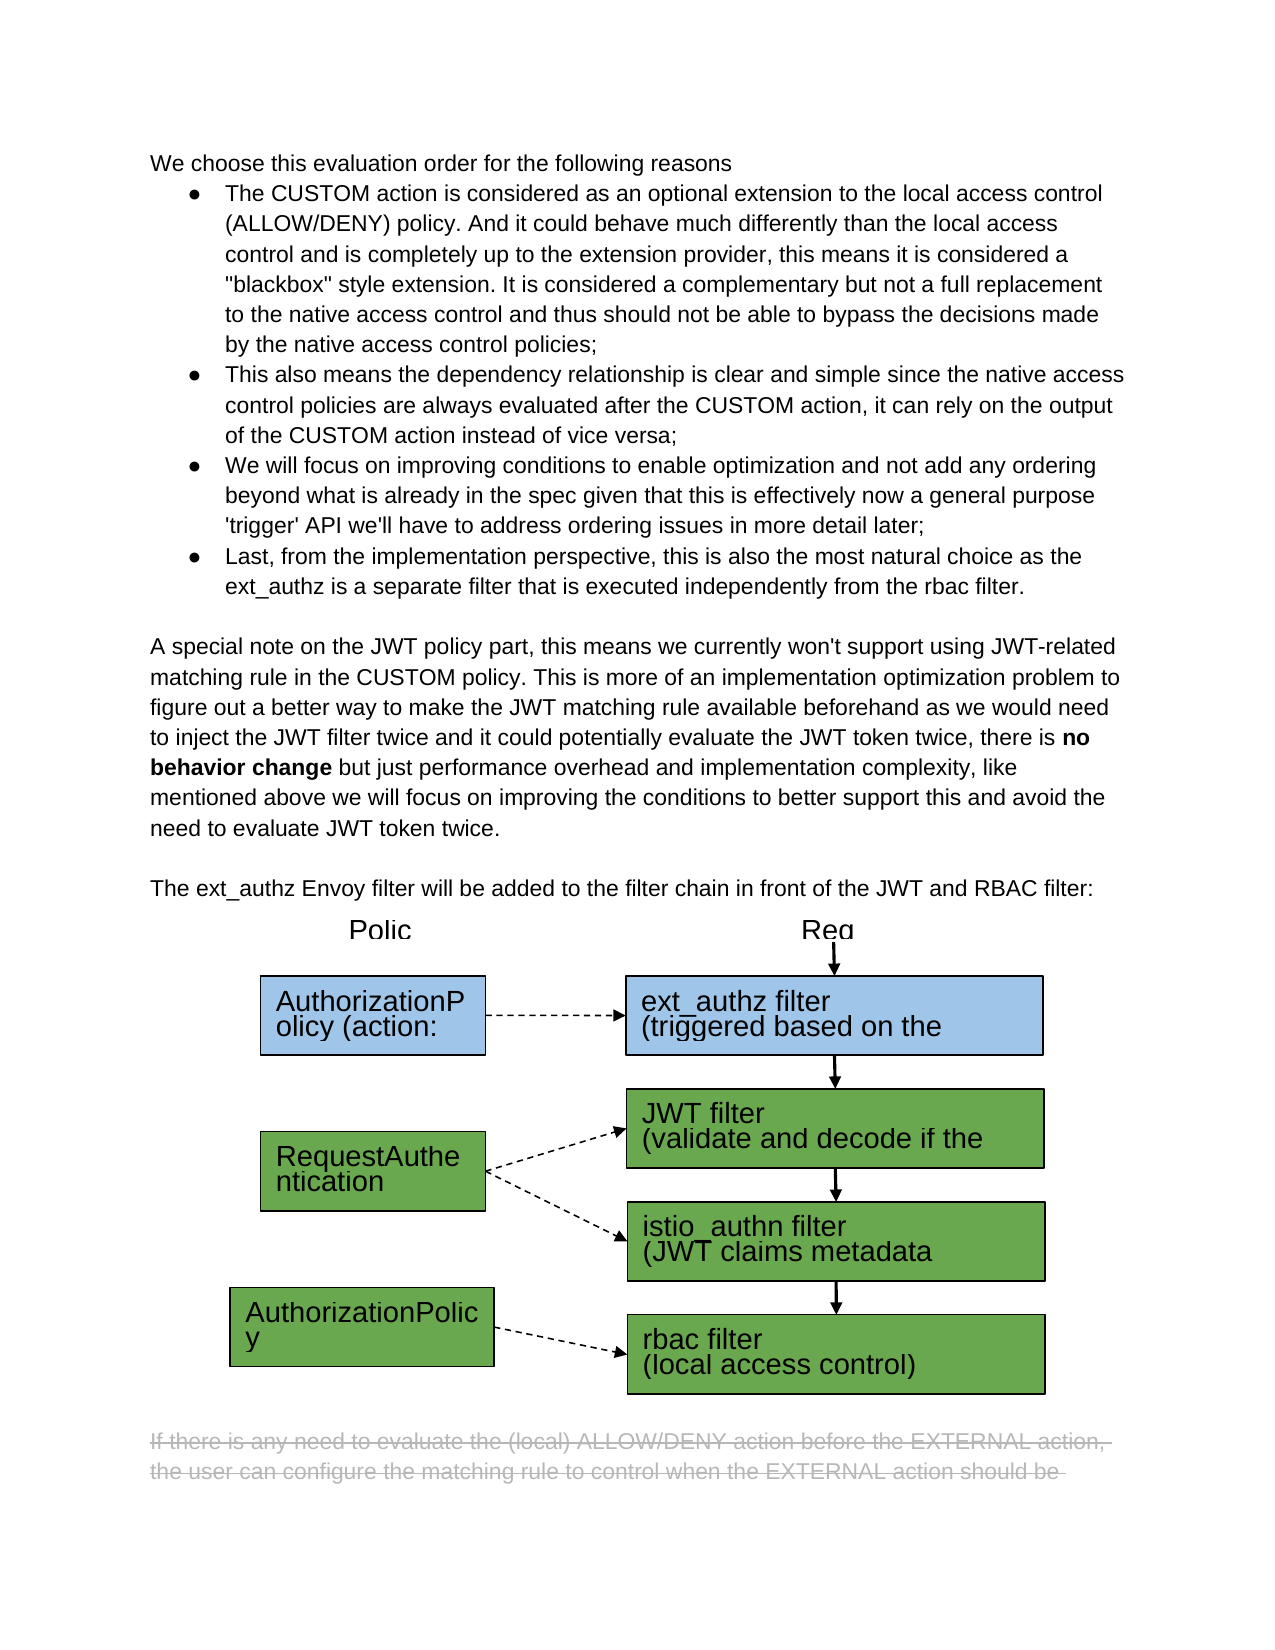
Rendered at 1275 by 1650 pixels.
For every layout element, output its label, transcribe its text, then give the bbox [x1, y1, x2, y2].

list Last, from the implementation perspective, this is also the most natural choice as the ext_authz is a separate filter that is executed independently from the rbac filter. [187, 543, 1125, 599]
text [150, 1428, 1125, 1484]
list The CUSTOM action is considered as an optional extension to the local access control (ALLOW/DENY) policy. And it could behave much differently than the local access control and is completely up to the extension provider, this means it is considered a "blackbox" style extension. It is considered a complementary but not a full replacement to the native access control and thus should not be able to bypass the decisions made by the native access control policies; [187, 180, 1125, 358]
text We choose this evaluation order for the following reasons [150, 150, 1125, 176]
text A special note on the JWT policy part, this means we currently won't support using JWT-related matching rule in the CUSTOM policy. This is more of an implementation optimization problem to figure out a better way to make the JWT matching rule available beforehand as we would need to inject the JWT filter twice and it could potentially evaluate the JWT token twice, there is no behavior change but just performance overhead and implementation complexity, like mentioned above we will focus on improving the conditions to better support this and avoid the need to evaluate JWT token twice. [150, 633, 1125, 841]
list We will focus on improving conditions to enable optimization and not add any ordering beyond what is already in the spec given that this is effectively now a general purpose 'trigger' API we'll have to address ordering issues in more detail later; [187, 452, 1125, 539]
list This also means the dependency relationship is clear and simple since the native access control policies are always evaluated after the CUSTOM action, it can rely on the output of the CUSTOM action instead of vice versa; [187, 361, 1125, 448]
text The ext_authz Envoy filter will be added to the filter chain in front of the JWT and RBAC filter: [150, 875, 1125, 901]
